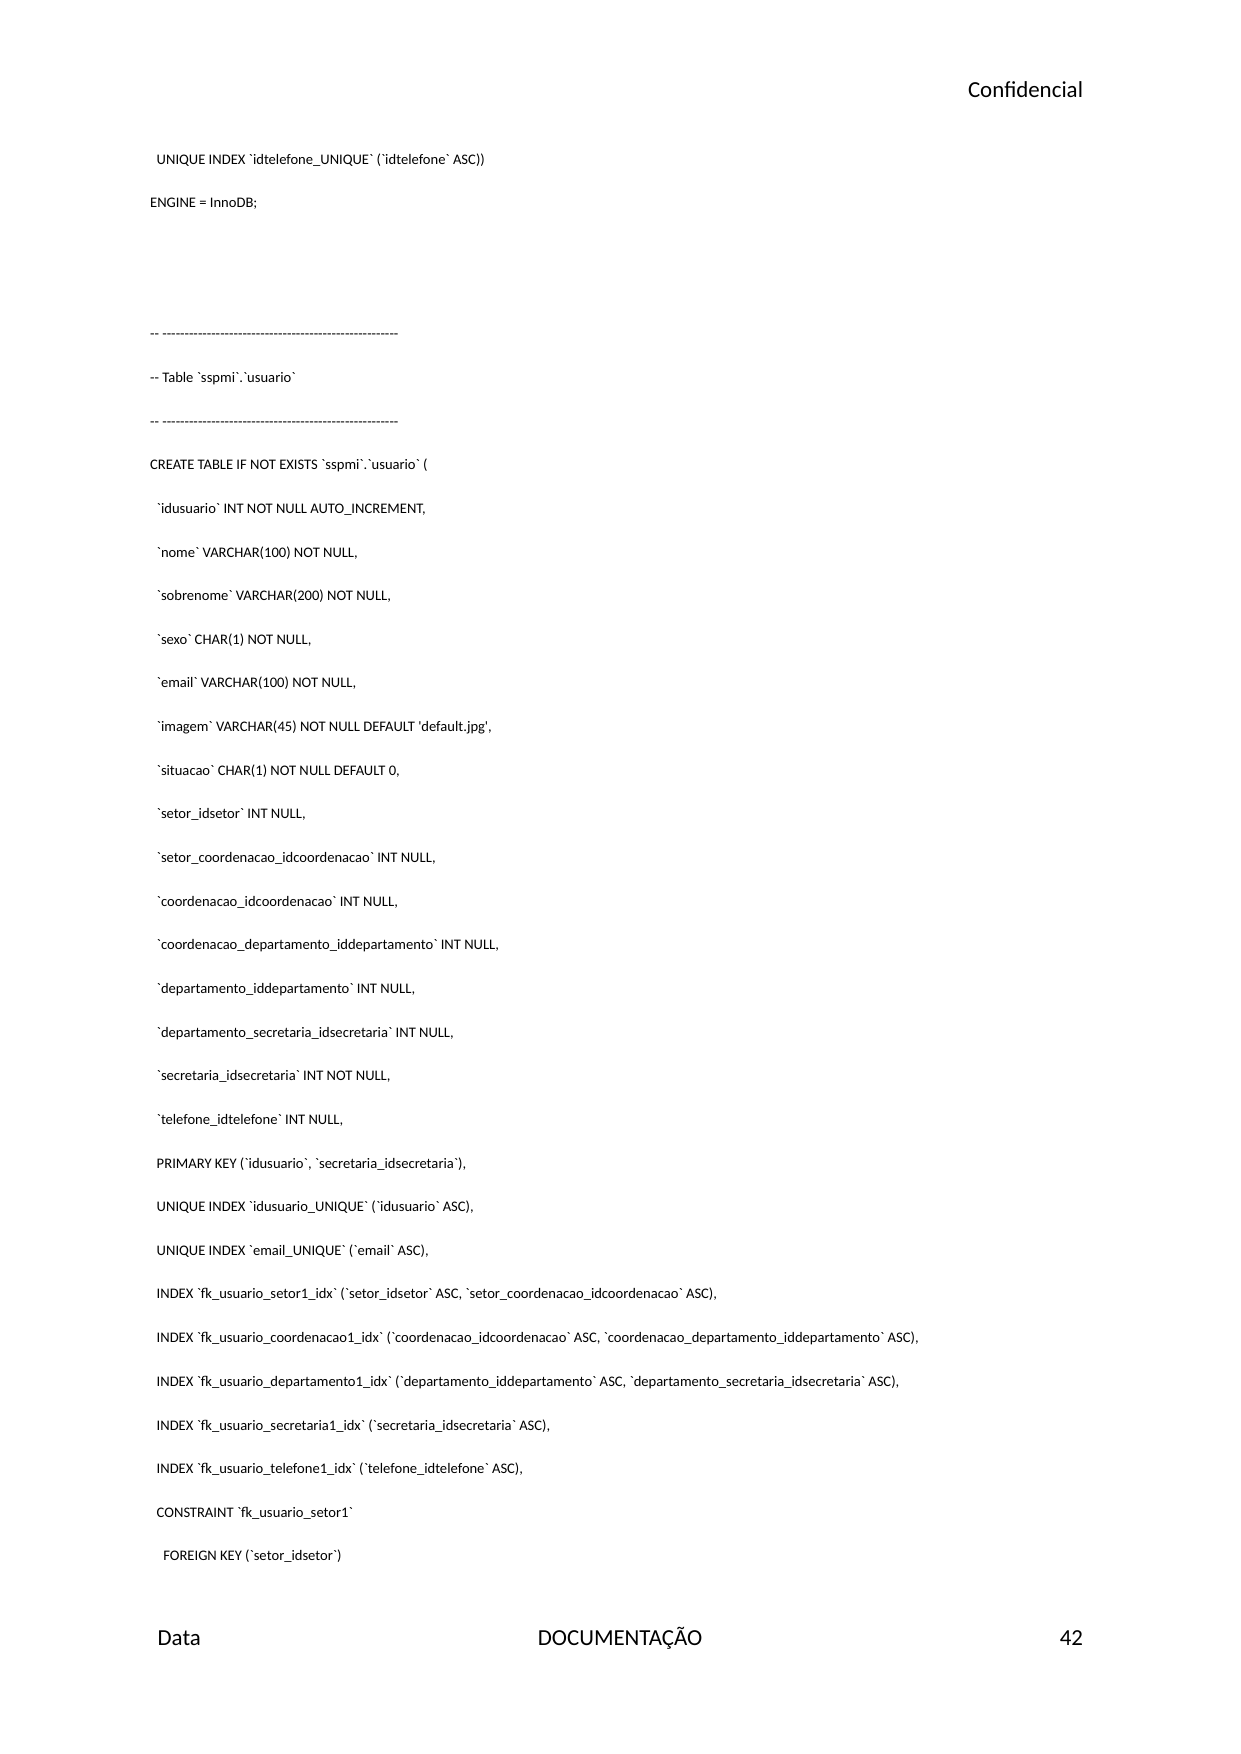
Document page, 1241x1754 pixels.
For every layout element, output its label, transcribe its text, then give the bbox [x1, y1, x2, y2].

text `secretaria_idsecretaria` INT NOT NULL, [150, 1067, 1090, 1084]
text `coordenacao_idcoordenacao` INT NULL, [150, 892, 1090, 910]
text `departamento_iddepartamento` INT NULL, [150, 979, 1090, 997]
text INDEX `fk_usuario_departamento1_idx` (`departamento_iddepartamento` ASC, `departamento_secretaria_idsecretaria` ASC), [150, 1372, 1090, 1390]
text FOREIGN KEY (`setor_idsetor`) [150, 1547, 1090, 1564]
text UNIQUE INDEX `idusuario_UNIQUE` (`idusuario` ASC), [150, 1197, 1090, 1215]
text INDEX `fk_usuario_telefone1_idx` (`telefone_idtelefone` ASC), [150, 1459, 1090, 1477]
text `imagem` VARCHAR(45) NOT NULL DEFAULT 'default.jpg', [150, 717, 1090, 735]
text -- ----------------------------------------------------- [150, 324, 1090, 342]
text -- Table `sspmi`.`usuario` [150, 368, 1090, 386]
text `idusuario` INT NOT NULL AUTO_INCREMENT, [150, 499, 1090, 517]
text INDEX `fk_usuario_coordenacao1_idx` (`coordenacao_idcoordenacao` ASC, `coordenacao_departamento_iddepartamento` ASC), [150, 1328, 1090, 1346]
text `setor_coordenacao_idcoordenacao` INT NULL, [150, 848, 1090, 866]
text `sexo` CHAR(1) NOT NULL, [150, 630, 1090, 648]
text UNIQUE INDEX `idtelefone_UNIQUE` (`idtelefone` ASC)) [150, 150, 1090, 168]
text CONSTRAINT `fk_usuario_setor1` [150, 1503, 1090, 1521]
text `email` VARCHAR(100) NOT NULL, [150, 674, 1090, 692]
text INDEX `fk_usuario_setor1_idx` (`setor_idsetor` ASC, `setor_coordenacao_idcoordenacao` ASC), [150, 1285, 1090, 1303]
text PRIMARY KEY (`idusuario`, `secretaria_idsecretaria`), [150, 1154, 1090, 1172]
text `setor_idsetor` INT NULL, [150, 805, 1090, 822]
text `telefone_idtelefone` INT NULL, [150, 1110, 1090, 1128]
text CREATE TABLE IF NOT EXISTS `sspmi`.`usuario` ( [150, 456, 1090, 473]
text `nome` VARCHAR(100) NOT NULL, [150, 543, 1090, 561]
text `situacao` CHAR(1) NOT NULL DEFAULT 0, [150, 761, 1090, 779]
text INDEX `fk_usuario_secretaria1_idx` (`secretaria_idsecretaria` ASC), [150, 1416, 1090, 1433]
text `departamento_secretaria_idsecretaria` INT NULL, [150, 1023, 1090, 1041]
text `coordenacao_departamento_iddepartamento` INT NULL, [150, 936, 1090, 953]
text -- ----------------------------------------------------- [150, 412, 1090, 430]
text `sobrenome` VARCHAR(200) NOT NULL, [150, 586, 1090, 604]
text ENGINE = InnoDB; [150, 194, 1090, 211]
text UNIQUE INDEX `email_UNIQUE` (`email` ASC), [150, 1241, 1090, 1259]
